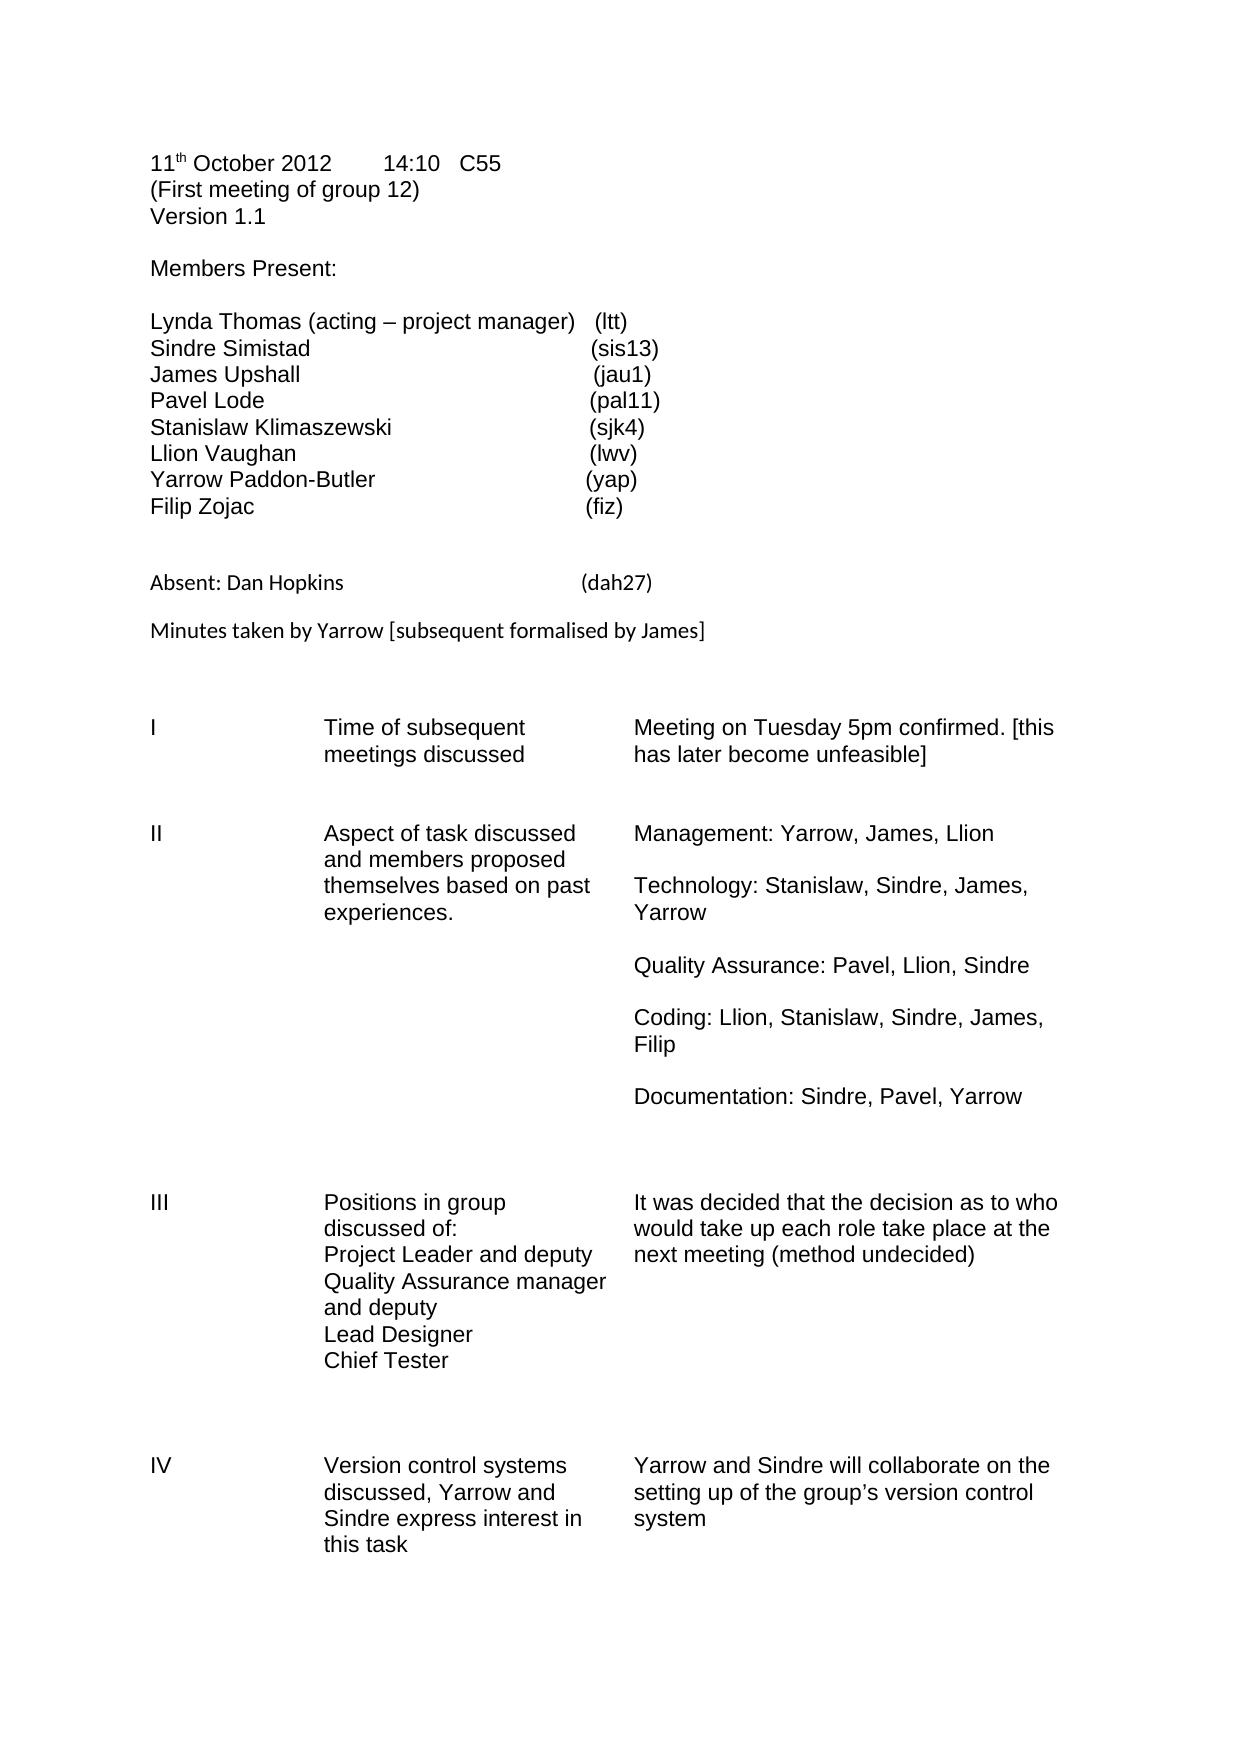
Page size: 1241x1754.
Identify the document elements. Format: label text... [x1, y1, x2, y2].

text Version 1.1 [150, 203, 1090, 229]
table_cell III [139, 1189, 312, 1452]
table_cell Positions in group discussed of: Project Leader and deputy Quality Assurance manager and deputy Lead Designer Chief Tester [313, 1189, 622, 1452]
text Filip Zojac (fiz) [150, 493, 1090, 519]
text Absent: Dan Hopkins (dah27) [150, 568, 1090, 596]
text Pavel Lode (pal11) [150, 387, 1090, 413]
table_header Time of subsequent meetings discussed [313, 714, 622, 820]
table_cell Aspect of task discussed and members proposed themselves based on past experiences. [313, 820, 622, 1189]
text Yarrow Paddon-Butler (yap) [150, 466, 1090, 493]
text Stanislaw Klimaszewski (sjk4) [150, 413, 1090, 440]
text 11th October 2012 14:10 C55 [150, 150, 1090, 176]
text (First meeting of group 12) [150, 176, 1090, 203]
text Members Present: [150, 255, 1090, 282]
text Lynda Thomas (acting – project manager) (ltt) [150, 308, 1090, 334]
table_header I [139, 714, 312, 820]
table_cell Version control systems discussed, Yarrow and Sindre express interest in this task [313, 1452, 622, 1558]
table_header Meeting on Tuesday 5pm confirmed. [this has later become unfeasible] [623, 714, 1101, 820]
text Minutes taken by Yarrow [subsequent formalised by James] [150, 617, 1090, 645]
table_cell Management: Yarrow, James, Llion Technology: Stanislaw, Sindre, James, Yarrow Quality Assurance: Pavel, Llion, Sindre Coding: Llion, Stanislaw, Sindre, James, Filip Documentation: Sindre, Pavel, Yarrow [623, 820, 1101, 1189]
table_cell IV [139, 1452, 312, 1558]
table_cell It was decided that the decision as to who would take up each role take place at the next meeting (method undecided) [623, 1189, 1101, 1452]
text James Upshall (jau1) [150, 361, 1090, 387]
table_cell II [139, 820, 312, 1189]
text Llion Vaughan (lwv) [150, 440, 1090, 466]
text Sindre Simistad (sis13) [150, 334, 1090, 361]
table_cell Yarrow and Sindre will collaborate on the setting up of the group’s version control system [623, 1452, 1101, 1558]
